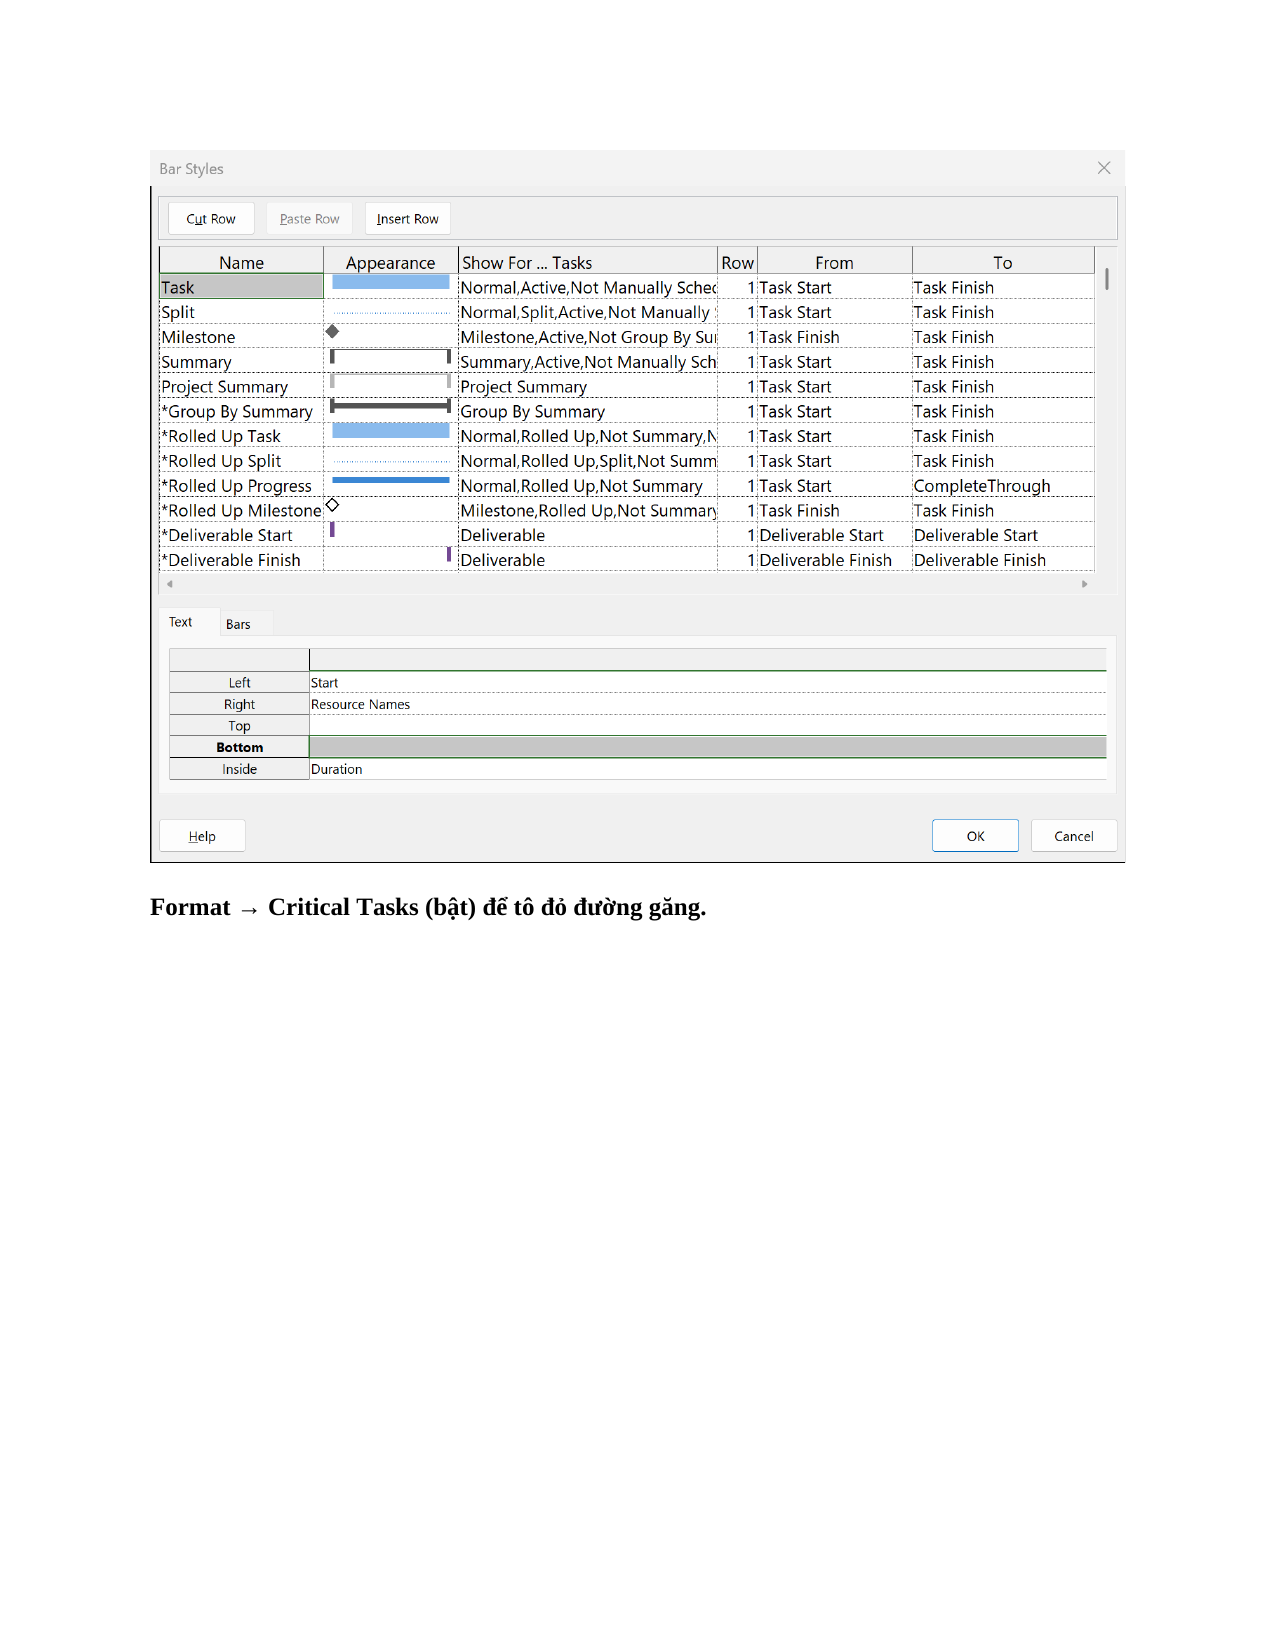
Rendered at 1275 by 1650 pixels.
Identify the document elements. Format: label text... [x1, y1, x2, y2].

text Format → Critical Tasks (bật) để tô đỏ đường găng. [150, 892, 1125, 921]
